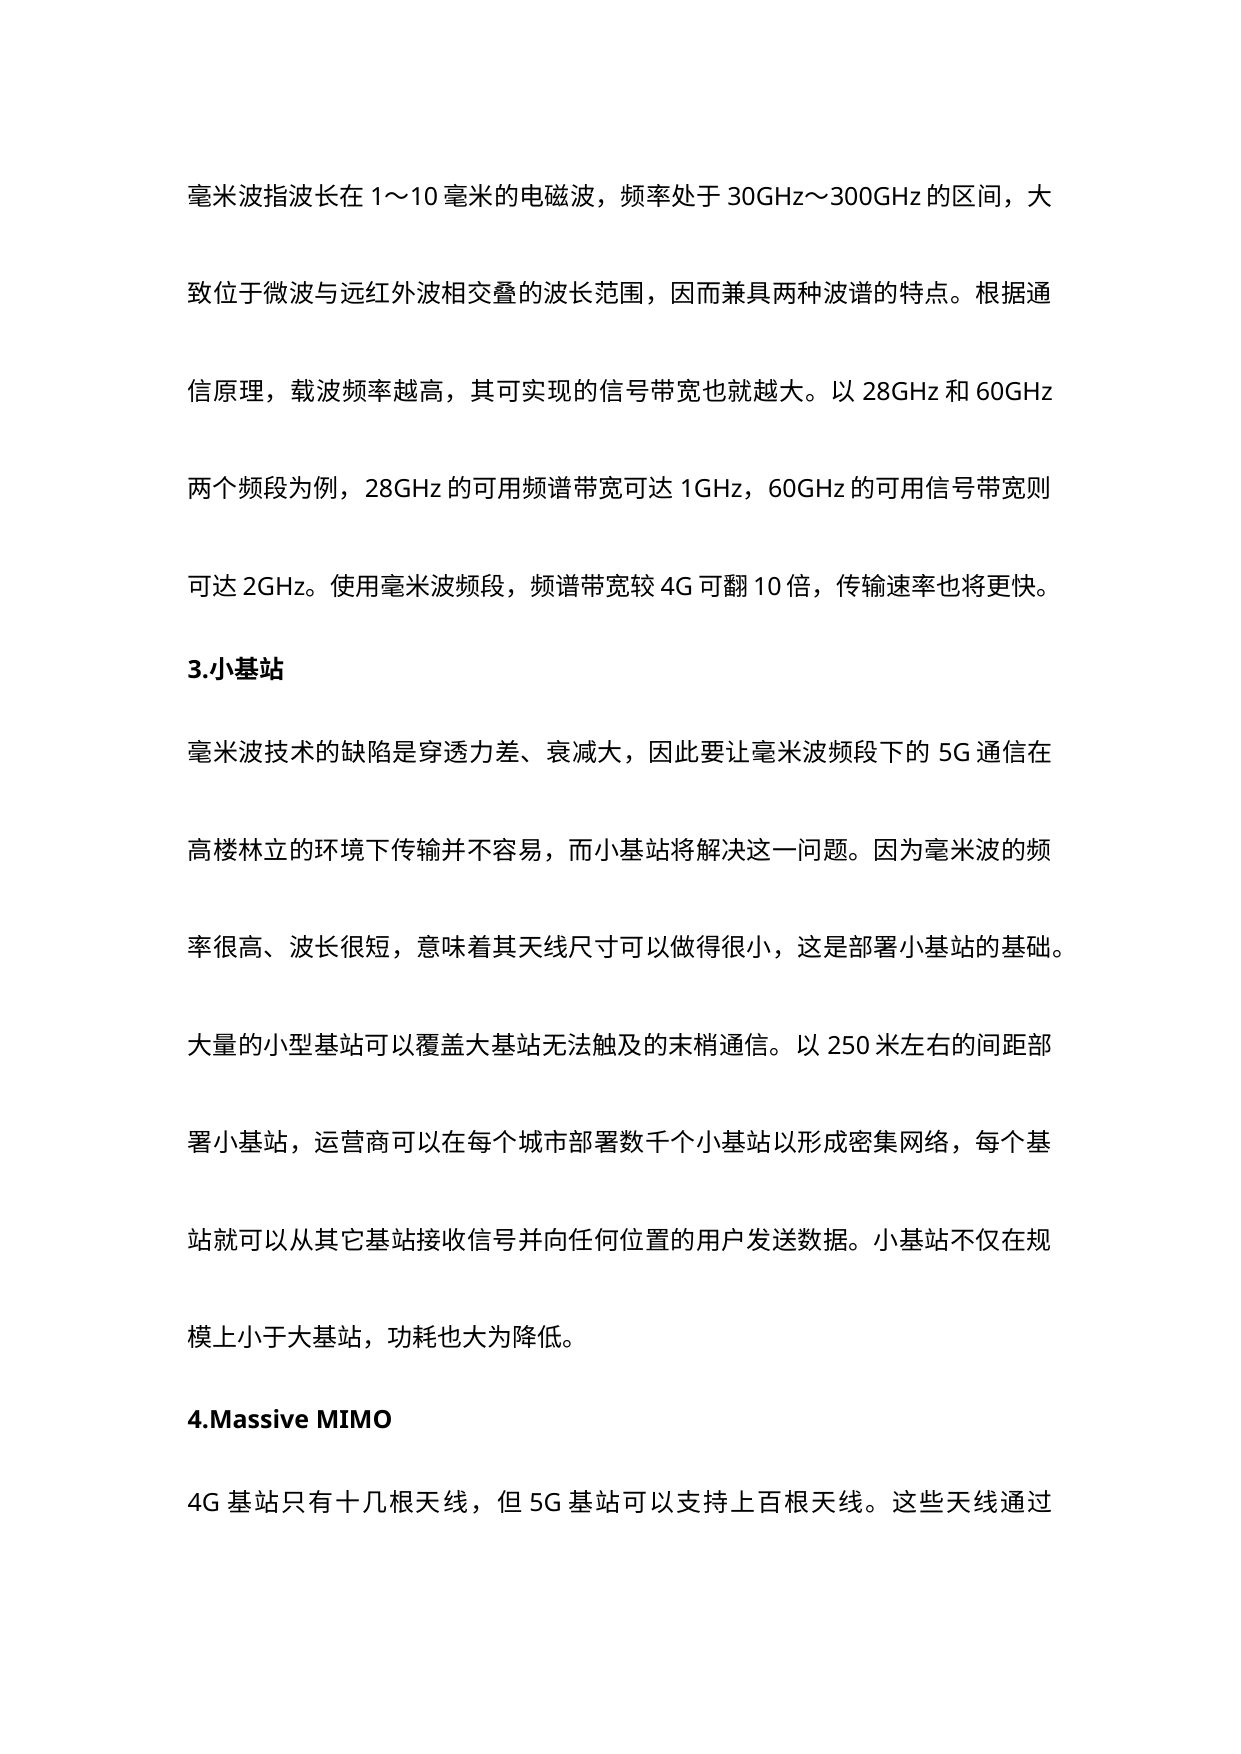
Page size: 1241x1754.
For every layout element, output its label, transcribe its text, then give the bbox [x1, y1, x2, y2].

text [187, 1468, 1053, 1533]
text 4.Massive MIMO [187, 1386, 1053, 1451]
text 3.小基站 [187, 635, 1053, 700]
text 毫米波技术的缺陷是穿透力差、衰减大，因此要让毫米波频段下的5G通信在高楼林立的环境下传输并不容易，而小基站将解决这一问题。因为毫米波的频率很高、波长很短，意味着其天线尺寸可以做得很小，这是部署小基站的基础。大量的小型基站可以覆盖大基站无法触及的末梢通信。以250米左右的间距部署小基站，运营商可以在每个城市部署数千个小基站以形成密集网络，每个基站就可以从其它基站接收信号并向任何位置的用户发送数据。小基站不仅在规模上小于大基站，功耗也大为降低。 [187, 718, 1053, 1368]
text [187, 162, 1053, 617]
